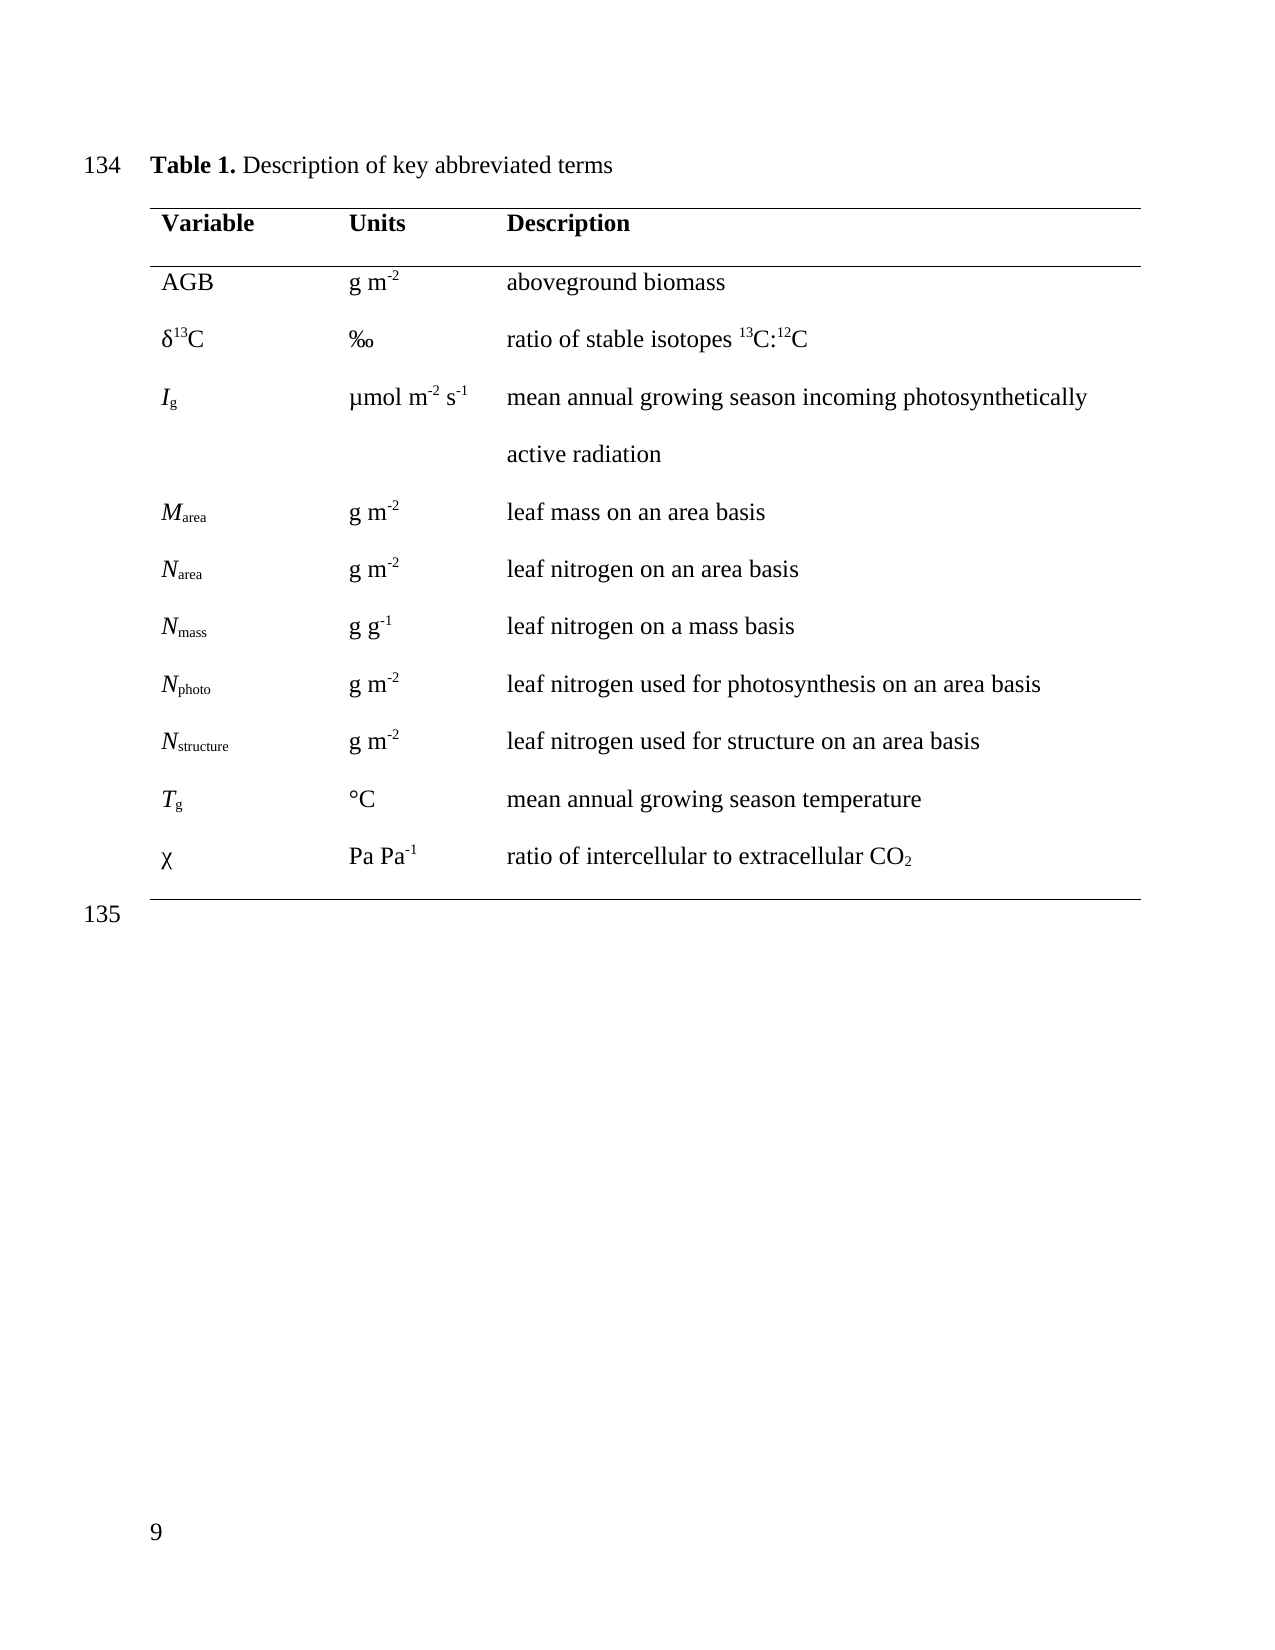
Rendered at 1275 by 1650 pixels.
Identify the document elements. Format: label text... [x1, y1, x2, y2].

table_cell AGB [150, 267, 337, 324]
table_header Units [338, 209, 495, 266]
table_cell Nstructure [150, 726, 337, 784]
table_cell ratio of stable isotopes 13C:12C [495, 324, 1141, 382]
table_cell Nphoto [150, 669, 337, 726]
table_cell mean annual growing season temperature [495, 784, 1141, 841]
table_cell Marea [150, 497, 337, 554]
table_cell g m-2 [338, 267, 495, 324]
table_cell Ig [150, 382, 337, 497]
table_cell Tg [150, 784, 337, 841]
table_cell χ [150, 841, 337, 898]
table_header Variable [150, 209, 337, 266]
table_cell g g-1 [338, 611, 495, 669]
table_cell Nmass [150, 611, 337, 669]
table_cell ratio of intercellular to extracellular CO2 [495, 841, 1141, 898]
table_cell Narea [150, 554, 337, 611]
table_cell °C [338, 784, 495, 841]
table_cell µmol m-2 s-1 [338, 382, 495, 497]
table_cell δ13C [150, 324, 337, 382]
table_cell leaf nitrogen on a mass basis [495, 611, 1141, 669]
text Table 1. Description of key abbreviated terms [150, 150, 1125, 179]
table_cell leaf mass on an area basis [495, 497, 1141, 554]
table_header Description [495, 209, 1141, 266]
table_cell leaf nitrogen used for structure on an area basis [495, 726, 1141, 784]
table_cell g m-2 [338, 554, 495, 611]
table_cell g m-2 [338, 497, 495, 554]
table_cell g m-2 [338, 669, 495, 726]
table_cell leaf nitrogen on an area basis [495, 554, 1141, 611]
table_cell g m-2 [338, 726, 495, 784]
table_cell mean annual growing season incoming photosynthetically active radiation [495, 382, 1141, 497]
table_cell leaf nitrogen used for photosynthesis on an area basis [495, 669, 1141, 726]
table_cell ‰ [338, 324, 495, 382]
table_cell aboveground biomass [495, 267, 1141, 324]
table_cell Pa Pa-1 [338, 841, 495, 898]
